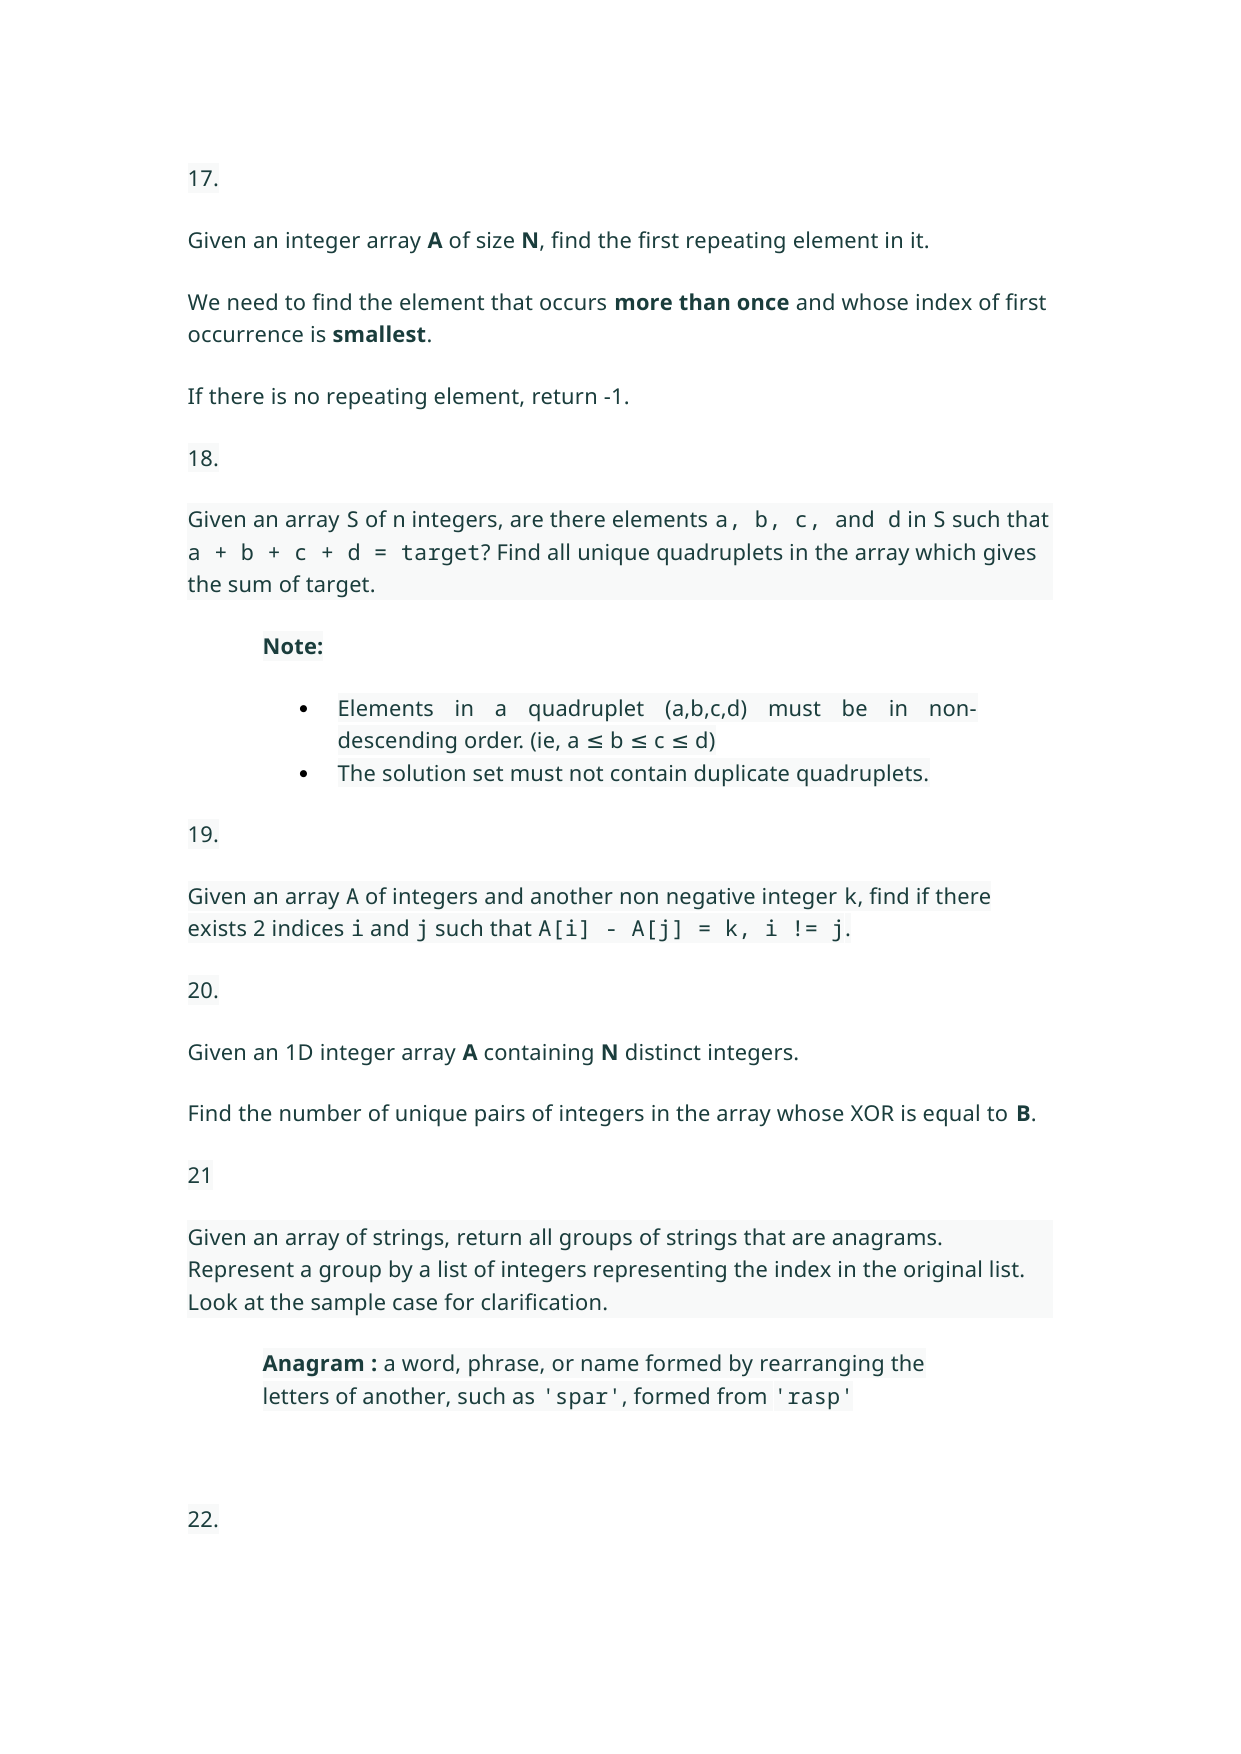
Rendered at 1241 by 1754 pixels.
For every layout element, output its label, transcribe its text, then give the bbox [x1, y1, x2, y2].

text 17. [187, 162, 1053, 194]
text If there is no repeating element, return -1. [187, 379, 1053, 412]
text Anagram : a word, phrase, or name formed by rearranging the letters of another, such as 'spar', formed from 'rasp' [262, 1347, 978, 1412]
text Given an integer array A of size N, find the first repeating element in it. [187, 224, 1053, 256]
text 18. [187, 441, 1053, 474]
text 21 [187, 1159, 1053, 1191]
list Elements in a quadruplet (a,b,c,d) must be in non-descending order. (ie, a ≤ b ≤ c ≤ d) [300, 691, 978, 756]
text Given an array of strings, return all groups of strings that are anagrams. Represent a group by a list of integers representing the index in the original list. Look at the sample case for clarification. [187, 1220, 1053, 1318]
text Given an 1D integer array A containing N distinct integers. [187, 1035, 1053, 1068]
text 20. [187, 974, 1053, 1006]
text 22. [187, 1503, 1053, 1535]
text Note: [262, 629, 978, 662]
text We need to find the element that occurs more than once and whose index of first occurrence is smallest. [187, 285, 1053, 350]
list The solution set must not contain duplicate quadruplets. [300, 756, 978, 789]
text Find the number of unique pairs of integers in the array whose XOR is equal to B. [187, 1097, 1053, 1129]
text Given an array S of n integers, are there elements a, b, c, and d in S such that a + b + c + d = target? Find all unique quadruplets in the array which gives the sum of target. [187, 503, 1053, 600]
text 19. [187, 818, 1053, 850]
text Given an array A of integers and another non negative integer k, find if there exists 2 indices i and j such that A[i] - A[j] = k, i != j. [187, 879, 1053, 944]
